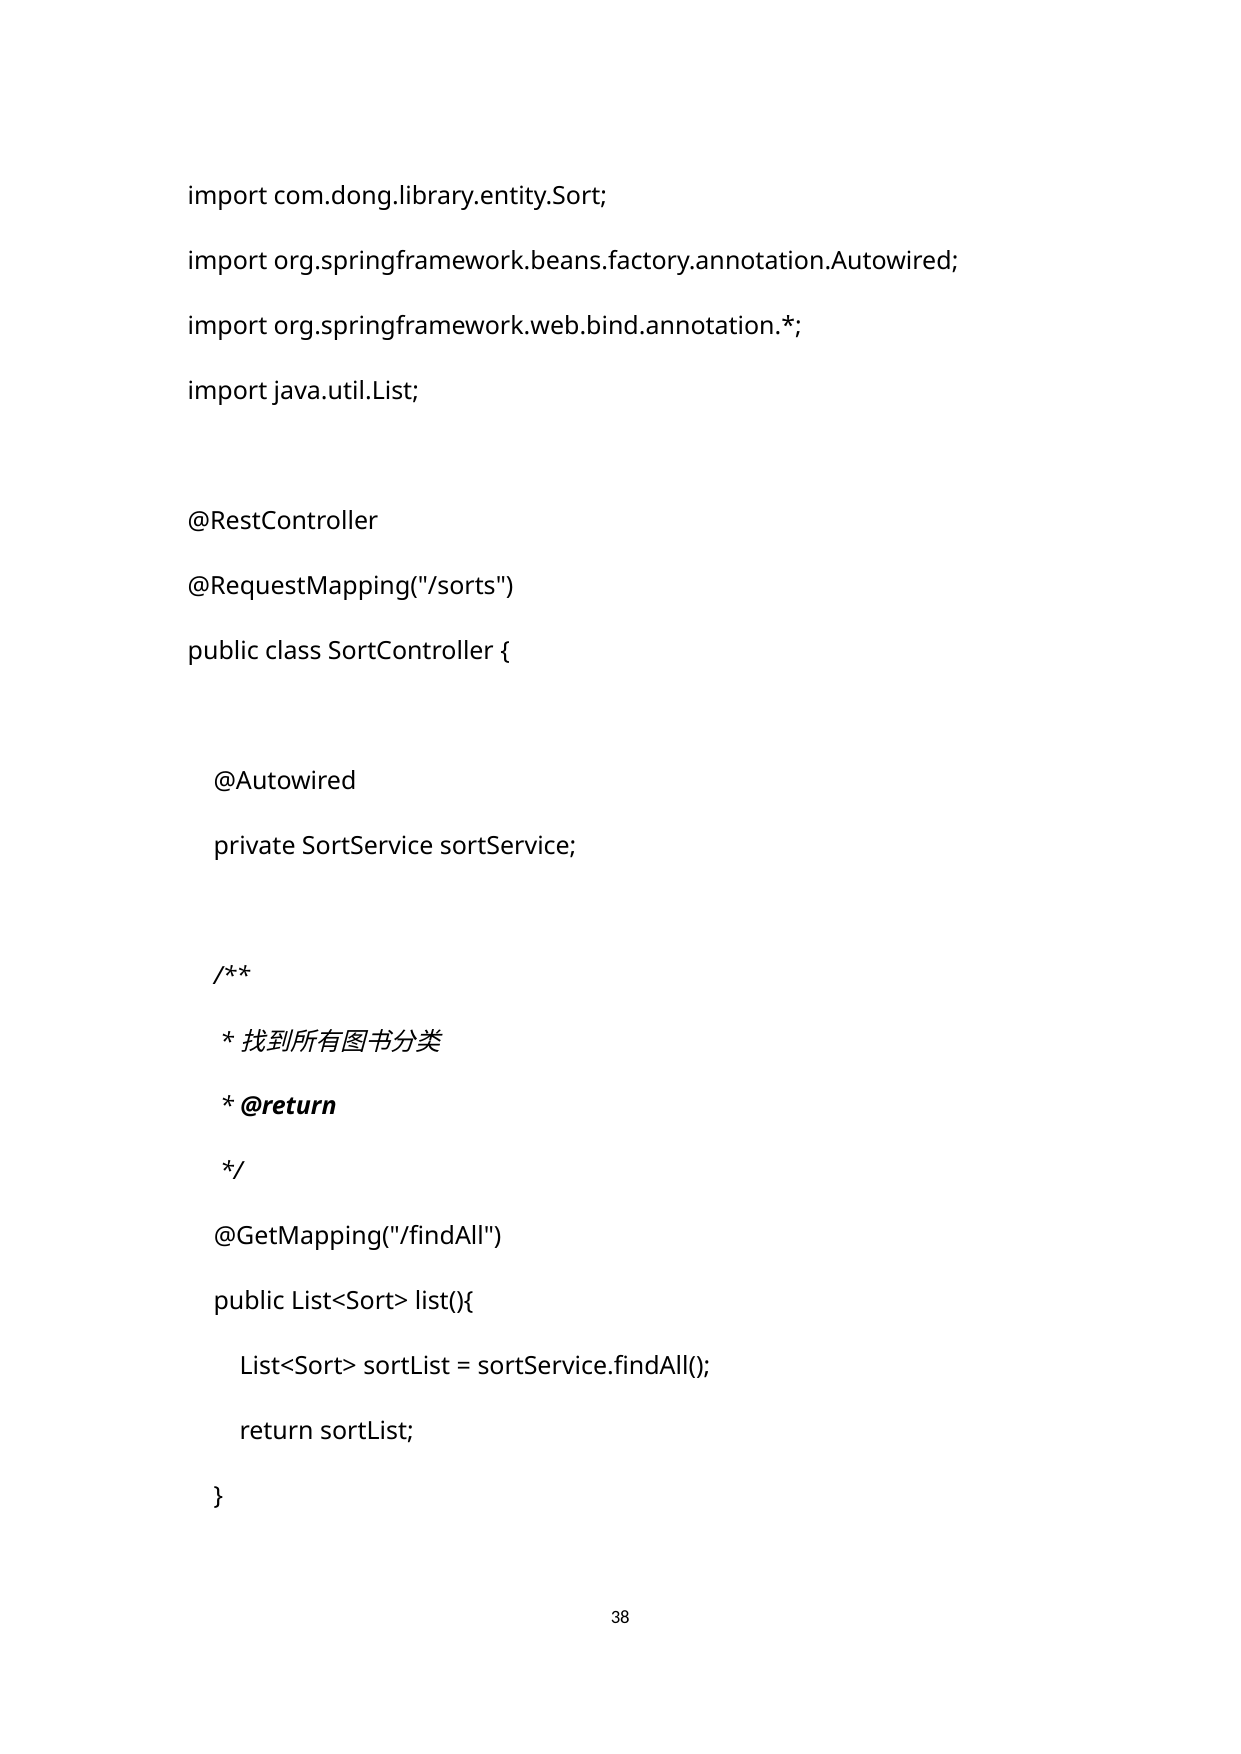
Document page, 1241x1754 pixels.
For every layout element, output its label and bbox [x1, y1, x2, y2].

text [187, 162, 1053, 1527]
